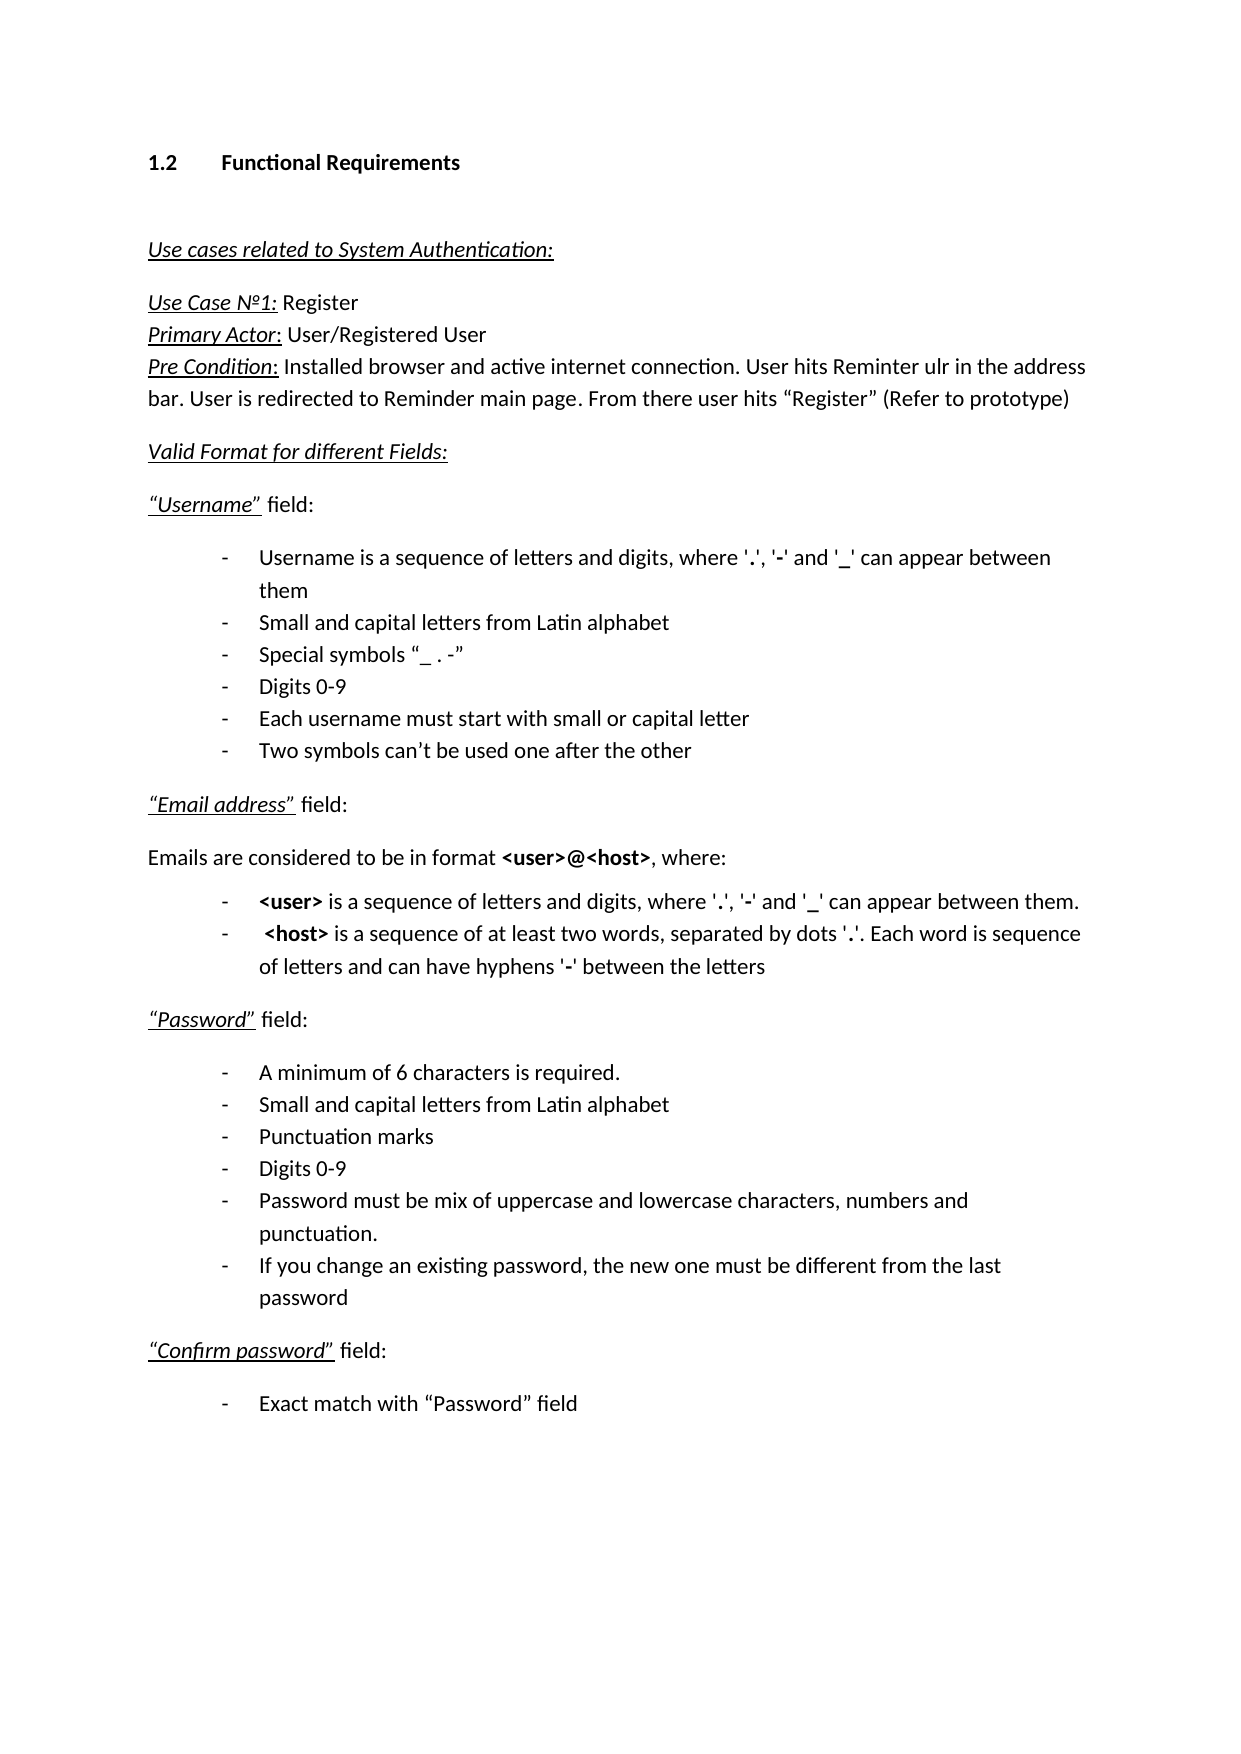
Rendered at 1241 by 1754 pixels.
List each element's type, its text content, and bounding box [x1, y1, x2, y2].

text “Confirm password” field: [148, 1336, 1093, 1364]
list Digits 0-9 [221, 1154, 1093, 1182]
list Small and capital letters from Latin alphabet [221, 608, 1093, 636]
list Digits 0-9 [221, 672, 1093, 700]
list Special symbols “_ . -” [221, 640, 1093, 668]
list Each username must start with small or capital letter [221, 704, 1093, 732]
text “Username” field: [148, 491, 1093, 518]
list <host> is a sequence of at least two words, separated by dots '.'. Each word is sequence of letters and can have hyphens '-' between the letters [221, 919, 1093, 980]
list Punctuation marks [221, 1122, 1093, 1150]
list A minimum of 6 characters is required. [221, 1058, 1093, 1086]
list Password must be mix of uppercase and lowercase characters, numbers and punctuation. [221, 1187, 1093, 1247]
text Use Case №1: Register Primary Actor: User/Registered User Pre Condition: Installed browser and active internet connection. User hits Reminter ulr in the address bar. User is redirected to Reminder main page. From there user hits “Register” (Refer to prototype) [148, 288, 1093, 412]
text “Email address” field: [148, 790, 1093, 818]
text Valid Format for different Fields: [148, 437, 1093, 466]
text Use cases related to System Authentication: [148, 235, 1093, 263]
text Emails are considered to be in format <user>@<host>, where: [148, 843, 1093, 871]
list Small and capital letters from Latin alphabet [221, 1090, 1093, 1118]
list Exact match with “Password” field [221, 1389, 1093, 1417]
list Two symbols can’t be used one after the other [221, 737, 1093, 765]
list Username is a sequence of letters and digits, where '.', '-' and '_' can appear between them [221, 543, 1093, 604]
list <user> is a sequence of letters and digits, where '.', '-' and '_' can appear between them. [221, 887, 1093, 915]
list If you change an existing password, the new one must be different from the last password [221, 1251, 1093, 1311]
subtitle Functional Requirements [148, 148, 1093, 176]
text “Password” field: [148, 1005, 1093, 1033]
